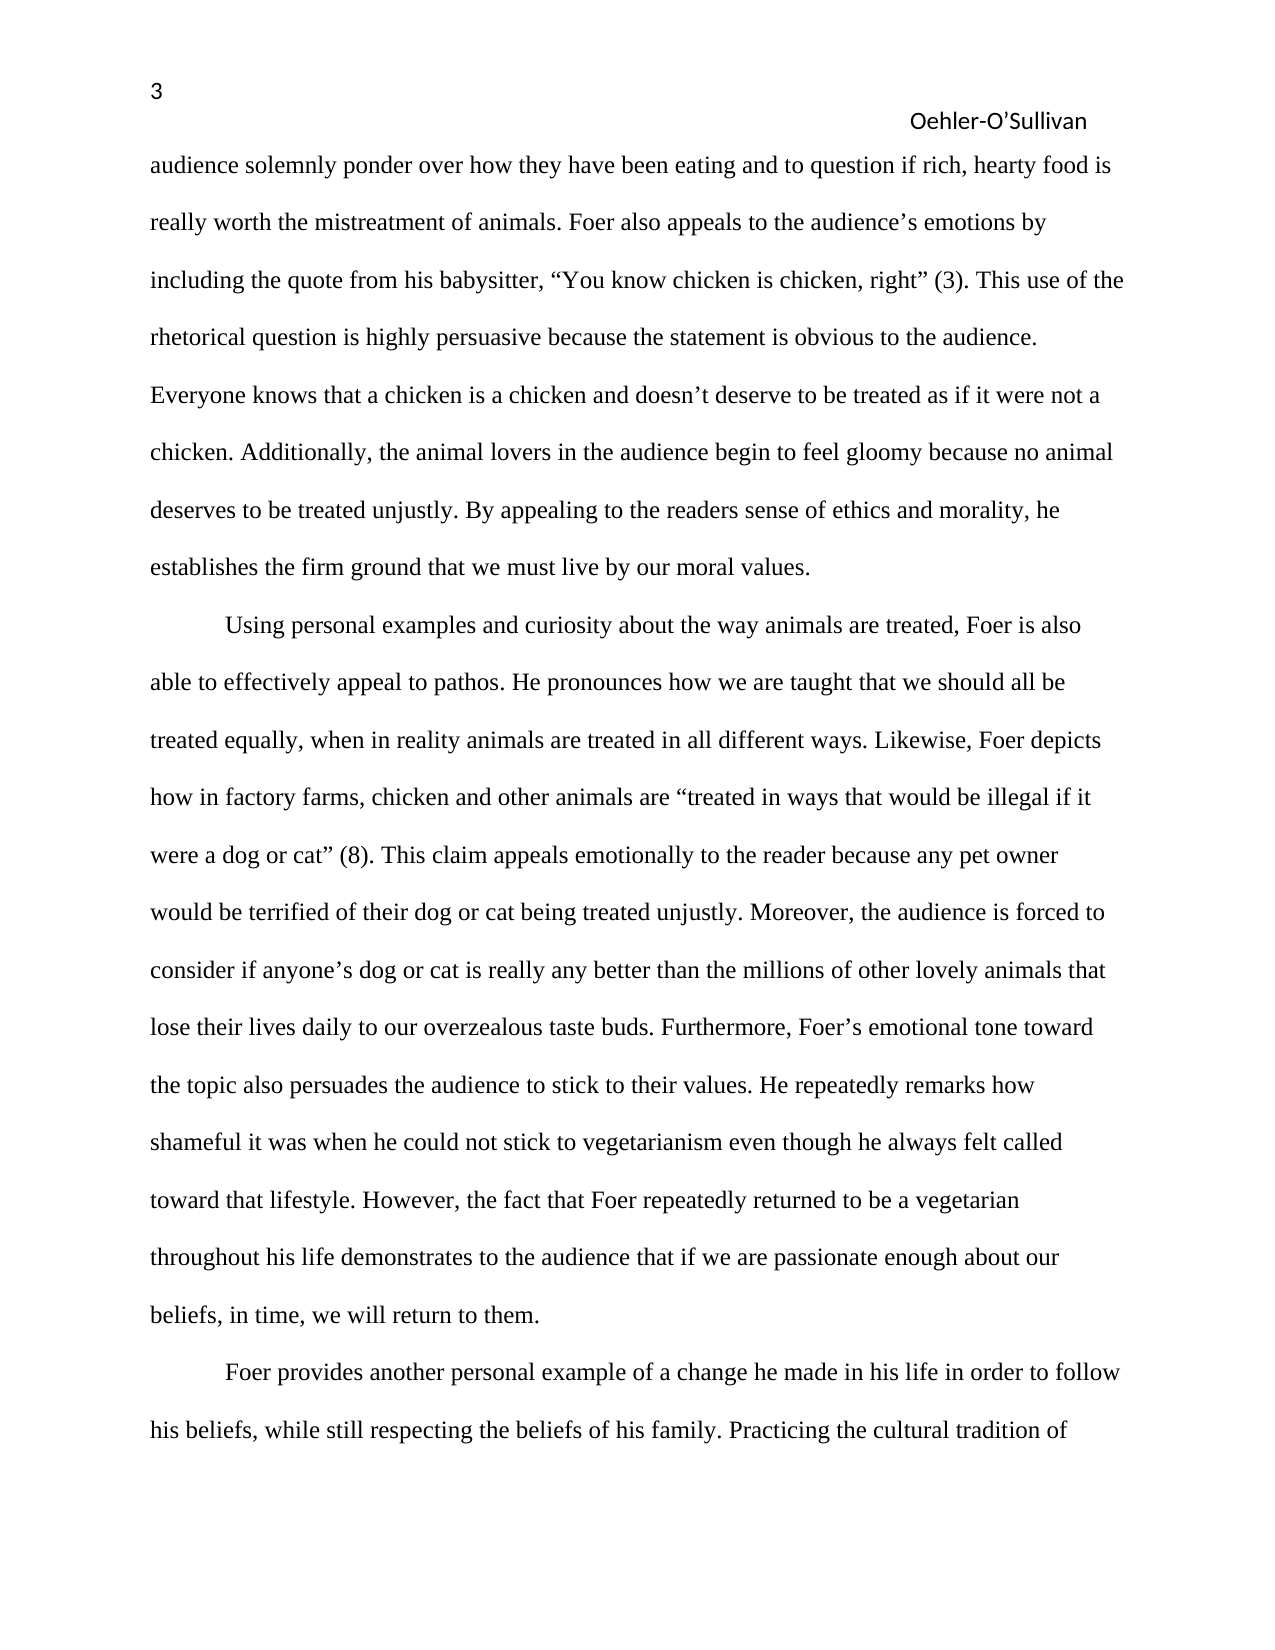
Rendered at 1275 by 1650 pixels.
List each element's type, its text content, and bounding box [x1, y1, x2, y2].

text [150, 150, 1125, 581]
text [150, 1357, 1125, 1444]
text Using personal examples and curiosity about the way animals are treated, Foer is also able to effectively appeal to pathos. He pronounces how we are taught that we should all be treated equally, when in reality animals are treated in all different ways. Likewise, Foer depicts how in factory farms, chicken and other animals are “treated in ways that would be illegal if it were a dog or cat” (8). This claim appeals emotionally to the reader because any pet owner would be terrified of their dog or cat being treated unjustly. Moreover, the audience is forced to consider if anyone’s dog or cat is really any better than the millions of other lovely animals that lose their lives daily to our overzealous taste buds. Furthermore, Foer’s emotional tone toward the topic also persuades the audience to stick to their values. He repeatedly remarks how shameful it was when he could not stick to vegetarianism even though he always felt called toward that lifestyle. However, the fact that Foer repeatedly returned to be a vegetarian throughout his life demonstrates to the audience that if we are passionate enough about our beliefs, in time, we will return to them. [150, 610, 1125, 1329]
